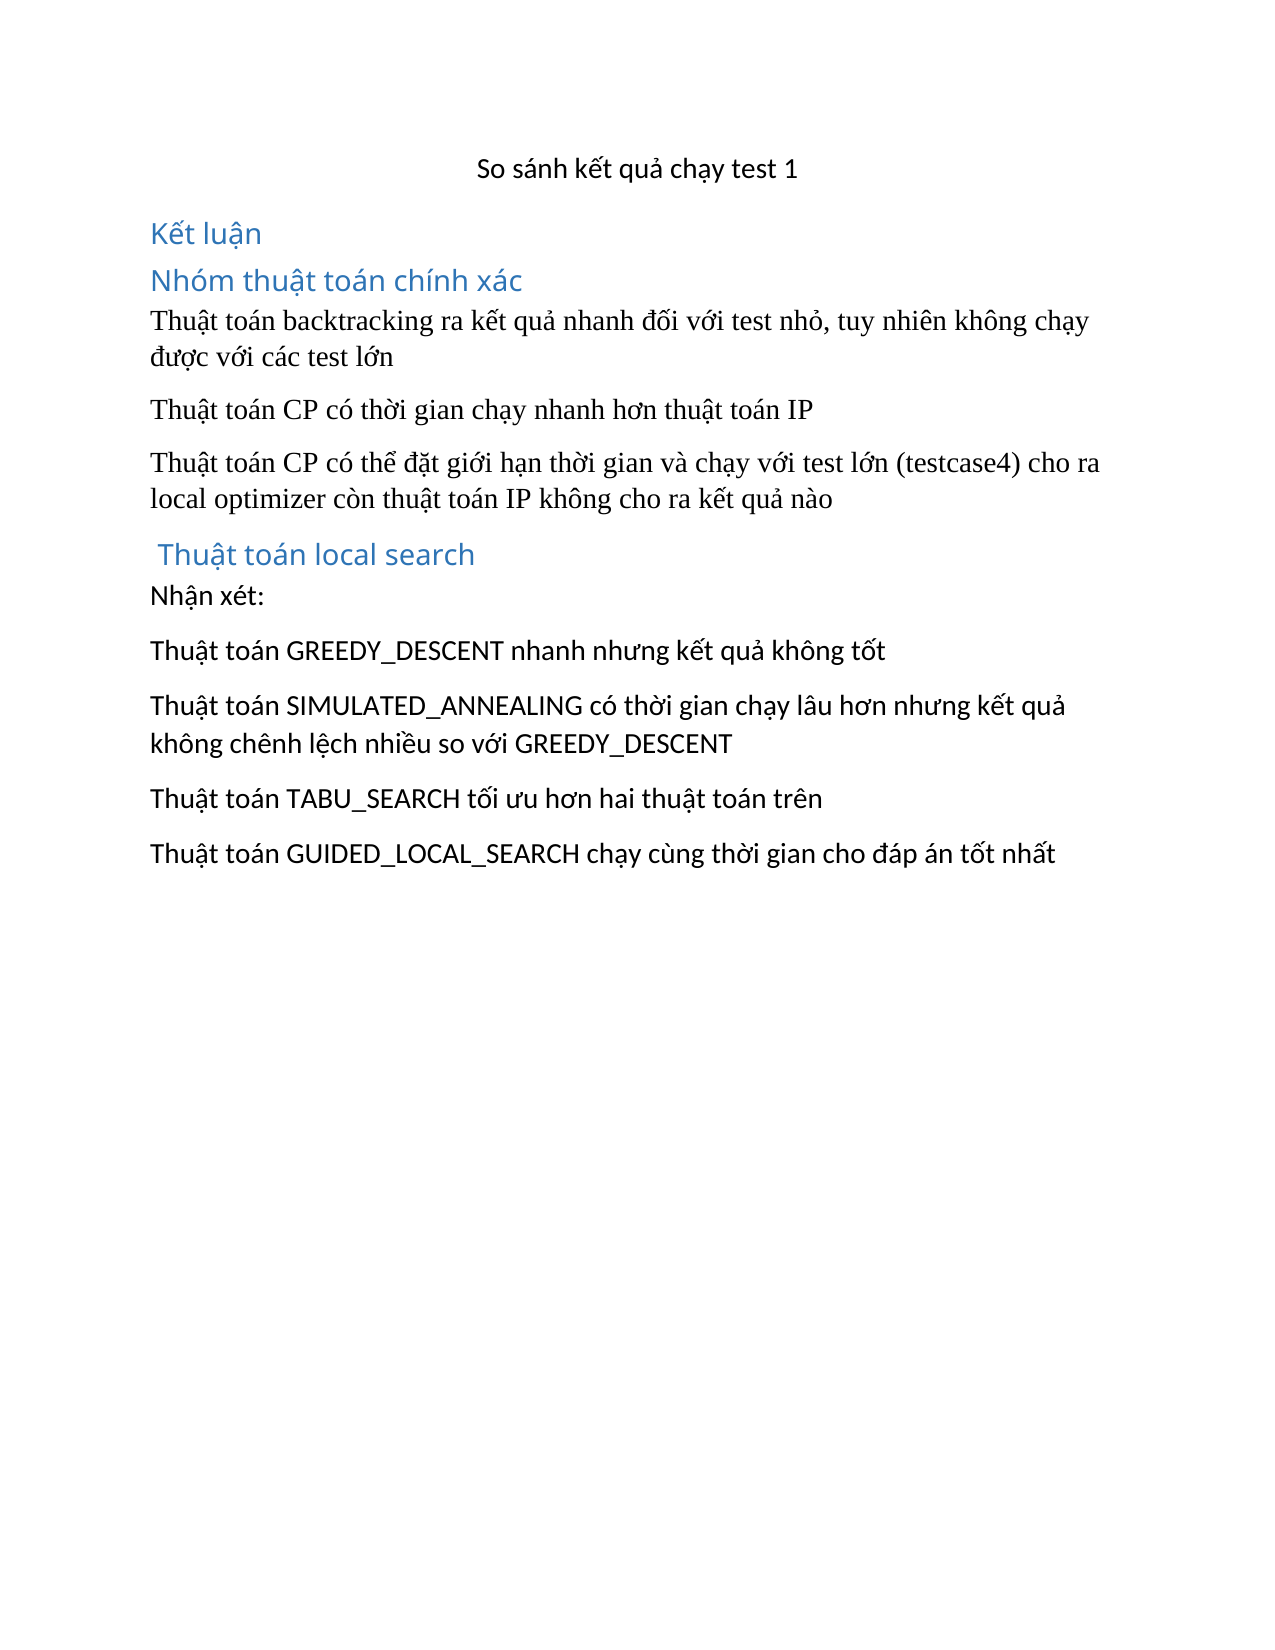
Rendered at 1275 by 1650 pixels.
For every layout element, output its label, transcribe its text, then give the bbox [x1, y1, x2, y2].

text Thuật toán GUIDED_LOCAL_SEARCH chạy cùng thời gian cho đáp án tốt nhất [150, 836, 1125, 871]
text So sánh kết quả chạy test 1 [150, 150, 1125, 186]
text Thuật toán backtracking ra kết quả nhanh đối với test nhỏ, tuy nhiên không chạy được với các test lớn [150, 303, 1125, 373]
subtitle Kết luận [150, 213, 1125, 253]
subtitle Thuật toán local search [150, 534, 1125, 574]
text Thuật toán CP có thời gian chạy nhanh hơn thuật toán IP [150, 392, 1125, 426]
text Nhận xét: [150, 577, 1125, 612]
text Thuật toán CP có thể đặt giới hạn thời gian và chạy với test lớn (testcase4) cho ra local optimizer còn thuật toán IP không cho ra kết quả nào [150, 445, 1125, 515]
text Thuật toán GREEDY_DESCENT nhanh nhưng kết quả không tốt [150, 632, 1125, 667]
subtitle Nhóm thuật toán chính xác [150, 260, 1125, 300]
text Thuật toán TABU_SEARCH tối ưu hơn hai thuật toán trên [150, 781, 1125, 816]
text Thuật toán SIMULATED_ANNEALING có thời gian chạy lâu hơn nhưng kết quả không chênh lệch nhiều so với GREEDY_DESCENT [150, 687, 1125, 761]
